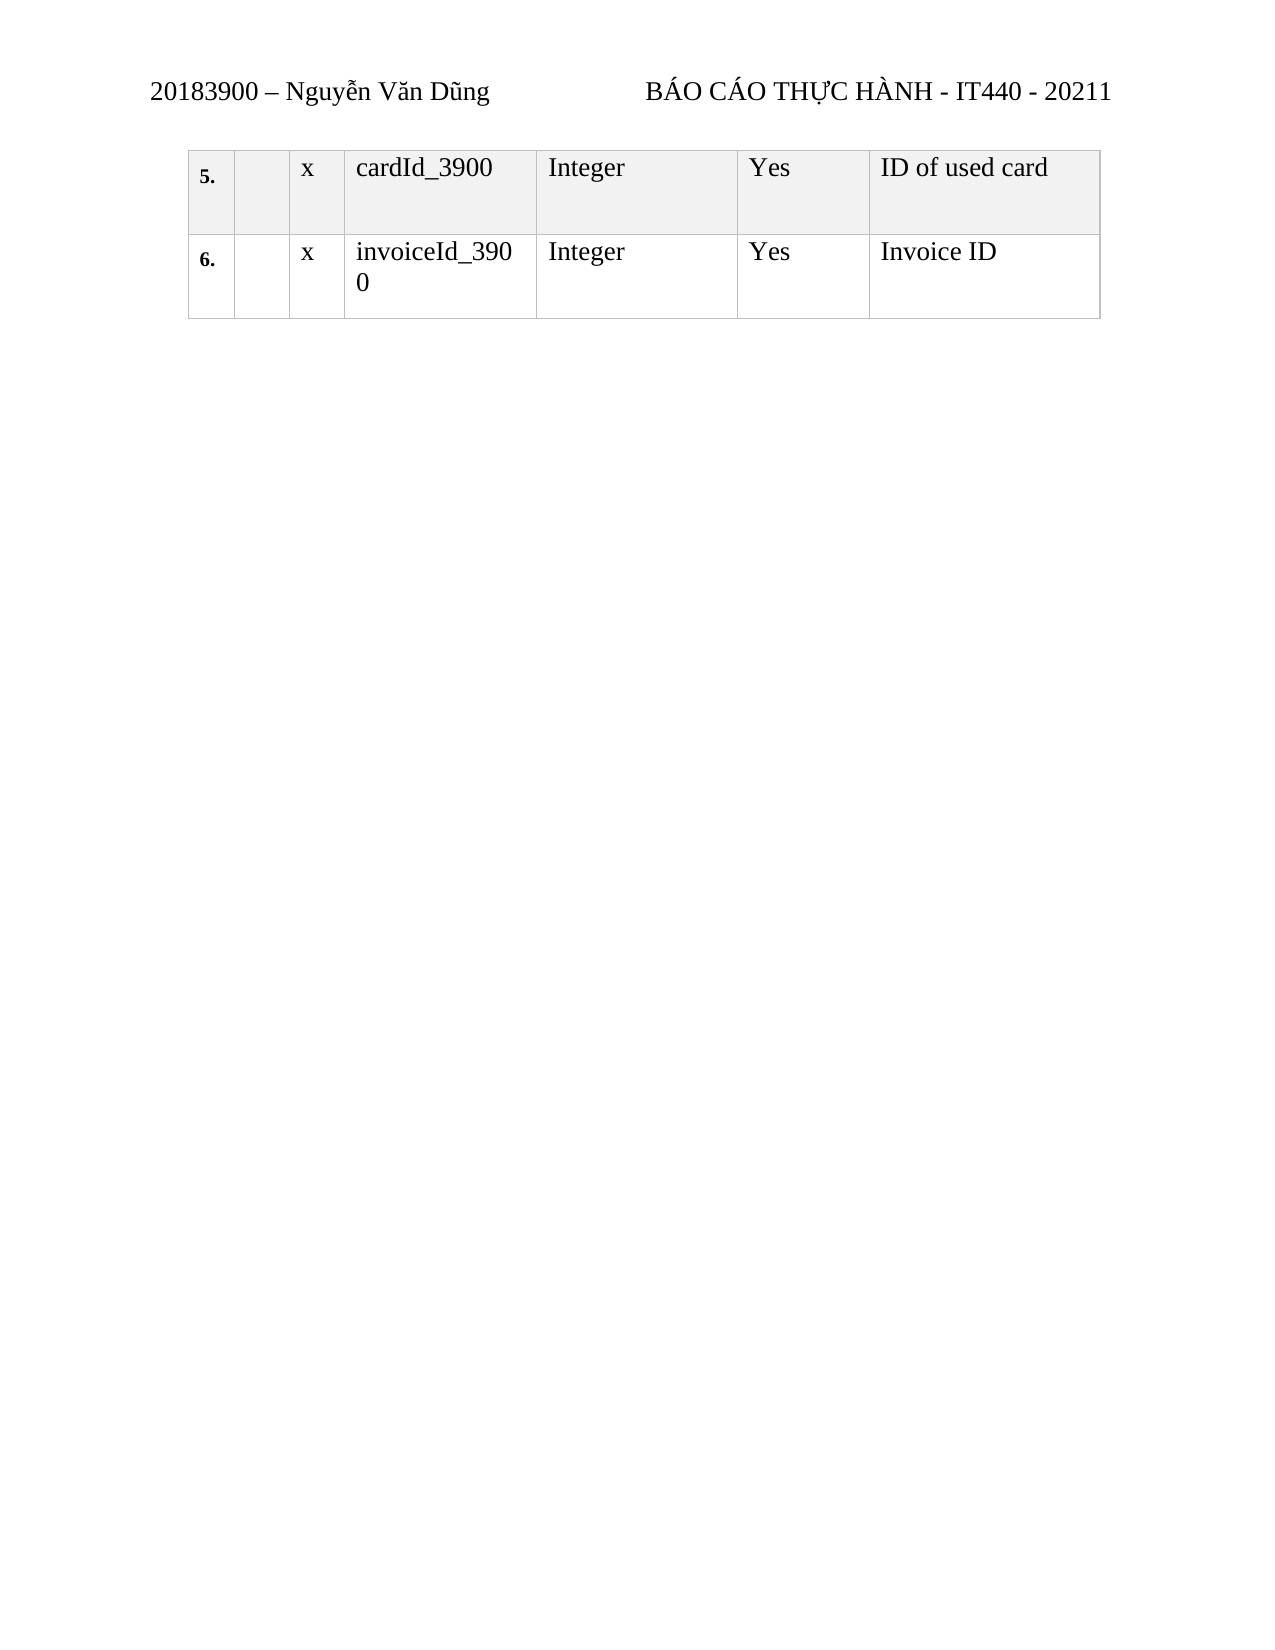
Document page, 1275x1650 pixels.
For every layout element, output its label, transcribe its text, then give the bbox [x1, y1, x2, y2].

table_cell [235, 151, 289, 234]
table_cell ID of used card [870, 151, 1099, 234]
table_cell Integer [537, 151, 737, 234]
table_cell Yes [738, 151, 869, 234]
table_cell [189, 151, 234, 234]
table_cell cardId_3900 [345, 151, 536, 234]
table_cell [189, 235, 234, 317]
table_cell invoiceId_3900 [345, 235, 536, 317]
table_cell [235, 235, 289, 317]
table_cell x [290, 151, 344, 234]
table_cell Invoice ID [870, 235, 1099, 317]
table_cell Yes [738, 235, 869, 317]
table_cell x [290, 235, 344, 317]
table_cell Integer [537, 235, 737, 317]
